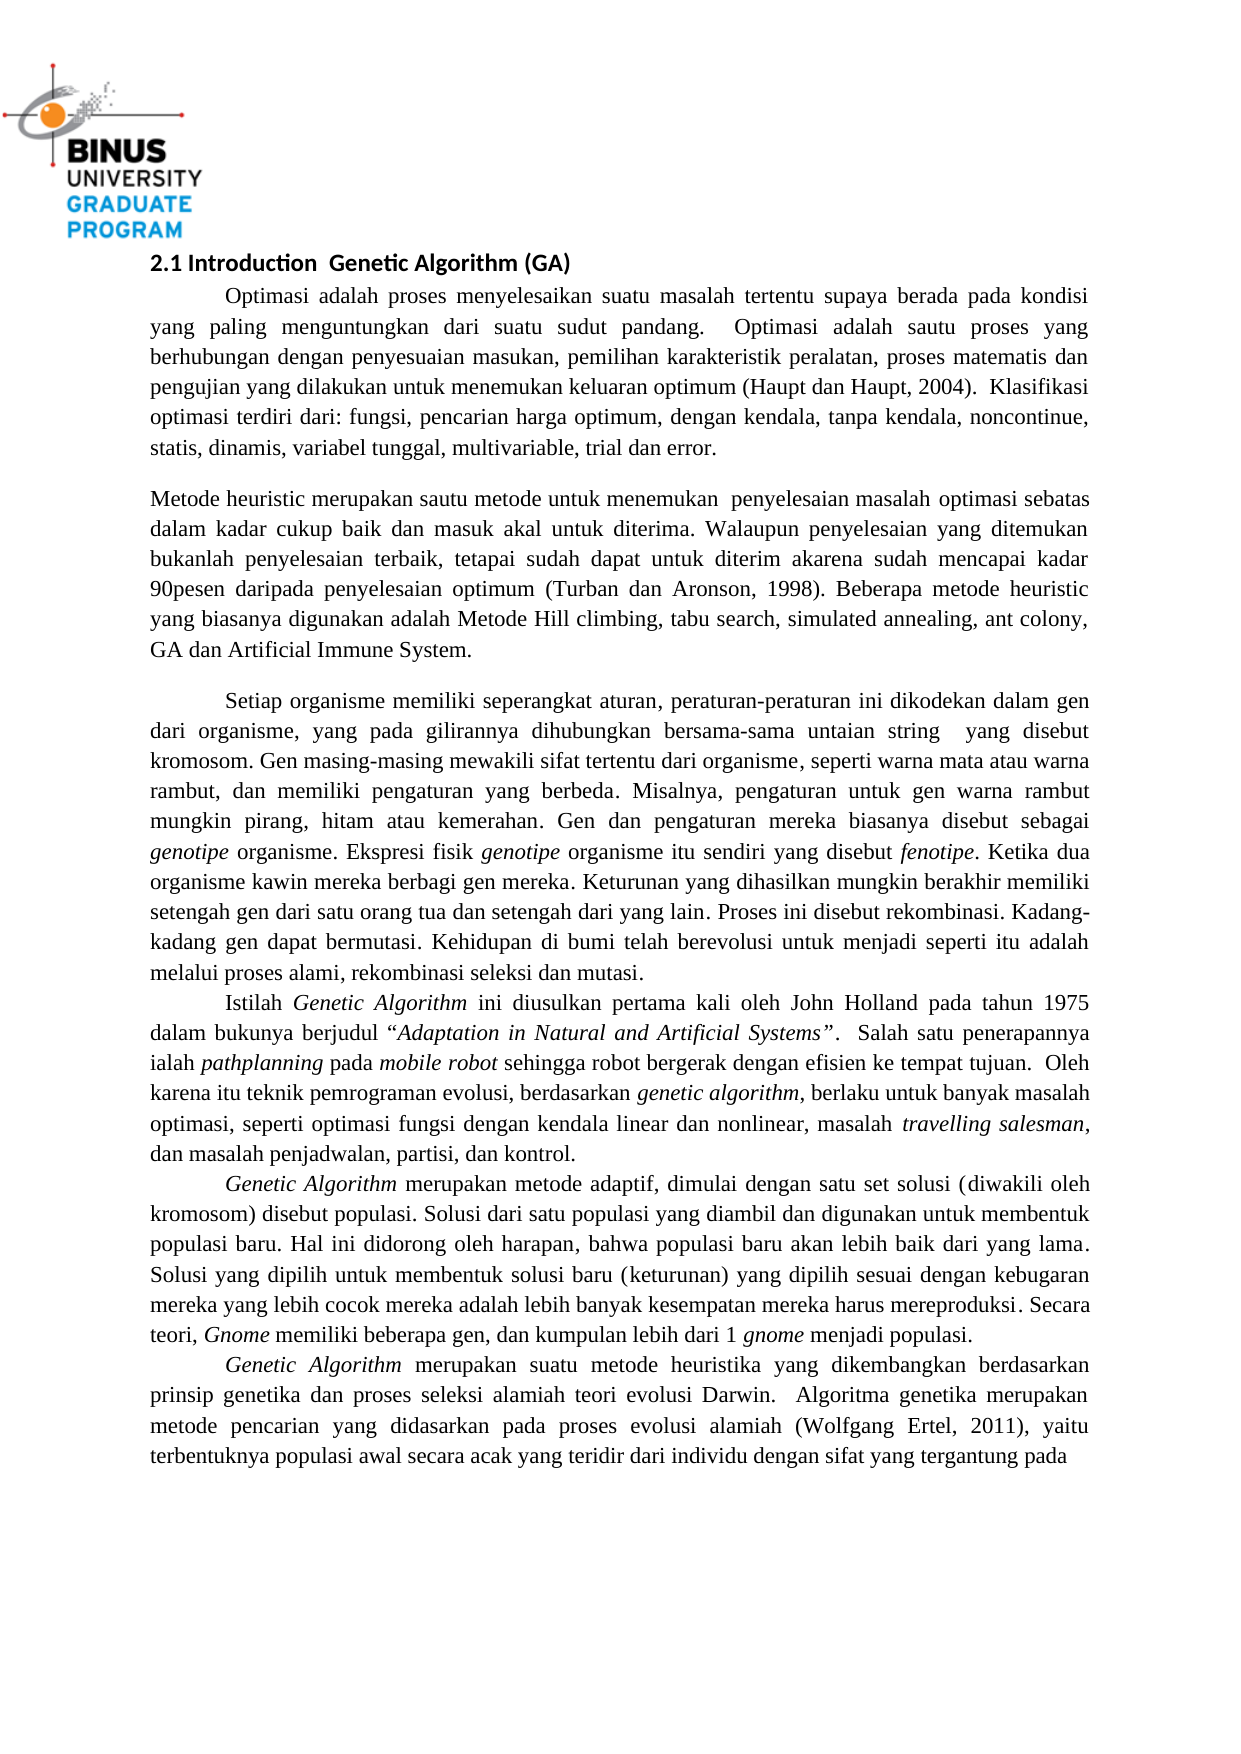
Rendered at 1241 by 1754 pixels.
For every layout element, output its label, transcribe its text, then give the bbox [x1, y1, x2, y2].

text Istilah Genetic Algorithm ini diusulkan pertama kali oleh John Holland pada tahun 1975 dalam bukunya berjudul “Adaptation in Natural and Artificial Systems”. Salah satu penerapannya ialah pathplanning pada mobile robot sehingga robot bergerak dengan efisien ke tempat tujuan. Oleh karena itu teknik pemrograman evolusi, berdasarkan genetic algorithm, berlaku untuk banyak masalah optimasi, seperti optimasi fungsi dengan kendala linear dan nonlinear, masalah travelling salesman, dan masalah penjadwalan, partisi, dan kontrol. [150, 989, 1090, 1166]
text Optimasi adalah proses menyelesaikan suatu masalah tertentu supaya berada pada kondisi yang paling menguntungkan dari suatu sudut pandang. Optimasi adalah sautu proses yang berhubungan dengan penyesuaian masukan, pemilihan karakteristik peralatan, proses matematis dan pengujian yang dilakukan untuk menemukan keluaran optimum (Haupt dan Haupt, 2004). Klasifikasi optimasi terdiri dari: fungsi, pencarian harga optimum, dengan kendala, tanpa kendala, noncontinue, statis, dinamis, variabel tunggal, multivariable, trial dan error. [150, 283, 1090, 460]
picture [2, 29, 455, 641]
text Setiap organisme memiliki seperangkat aturan, peraturan-peraturan ini dikodekan dalam gen dari organisme, yang pada gilirannya dihubungkan bersama-sama untaian string yang disebut kromosom. Gen masing-masing mewakili sifat tertentu dari organisme, seperti warna mata atau warna rambut, dan memiliki pengaturan yang berbeda. Misalnya, pengaturan untuk gen warna rambut mungkin pirang, hitam atau kemerahan. Gen dan pengaturan mereka biasanya disebut sebagai genotipe organisme. Ekspresi fisik genotipe organisme itu sendiri yang disebut fenotipe. Ketika dua organisme kawin mereka berbagi gen mereka. Keturunan yang dihasilkan mungkin berakhir memiliki setengah gen dari satu orang tua dan setengah dari yang lain. Proses ini disebut rekombinasi. Kadang-kadang gen dapat bermutasi. Kehidupan di bumi telah berevolusi untuk menjadi seperti itu adalah melalui proses alami, rekombinasi seleksi dan mutasi. [150, 687, 1090, 985]
text Genetic Algorithm merupakan metode adaptif, dimulai dengan satu set solusi (diwakili oleh kromosom) disebut populasi. Solusi dari satu populasi yang diambil dan digunakan untuk membentuk populasi baru. Hal ini didorong oleh harapan, bahwa populasi baru akan lebih baik dari yang lama. Solusi yang dipilih untuk membentuk solusi baru (keturunan) yang dipilih sesuai dengan kebugaran mereka yang lebih cocok mereka adalah lebih banyak kesempatan mereka harus mereproduksi. Secara teori, Gnome memiliki beberapa gen, dan kumpulan lebih dari 1 gnome menjadi populasi. [150, 1170, 1090, 1347]
text Genetic Algorithm merupakan suatu metode heuristika yang dikembangkan berdasarkan prinsip genetika dan proses seleksi alamiah teori evolusi Darwin. Algoritma genetika merupakan metode pencarian yang didasarkan pada proses evolusi alamiah (Wolfgang Ertel, 2011), yaitu terbentuknya populasi awal secara acak yang teridir dari individu dengan sifat yang tergantung pada [150, 1351, 1090, 1468]
text Metode heuristic merupakan sautu metode untuk menemukan penyelesaian masalah optimasi sebatas dalam kadar cukup baik dan masuk akal untuk diterima. Walaupun penyelesaian yang ditemukan bukanlah penyelesaian terbaik, tetapai sudah dapat untuk diterim akarena sudah mencapai kadar 90pesen daripada penyelesaian optimum (Turban dan Aronson, 1998). Beberapa metode heuristic yang biasanya digunakan adalah Metode Hill climbing, tabu search, simulated annealing, ant colony, GA dan Artificial Immune System. [150, 485, 1090, 662]
text 2.1 Introduction Genetic Algorithm (GA) [150, 248, 1090, 278]
